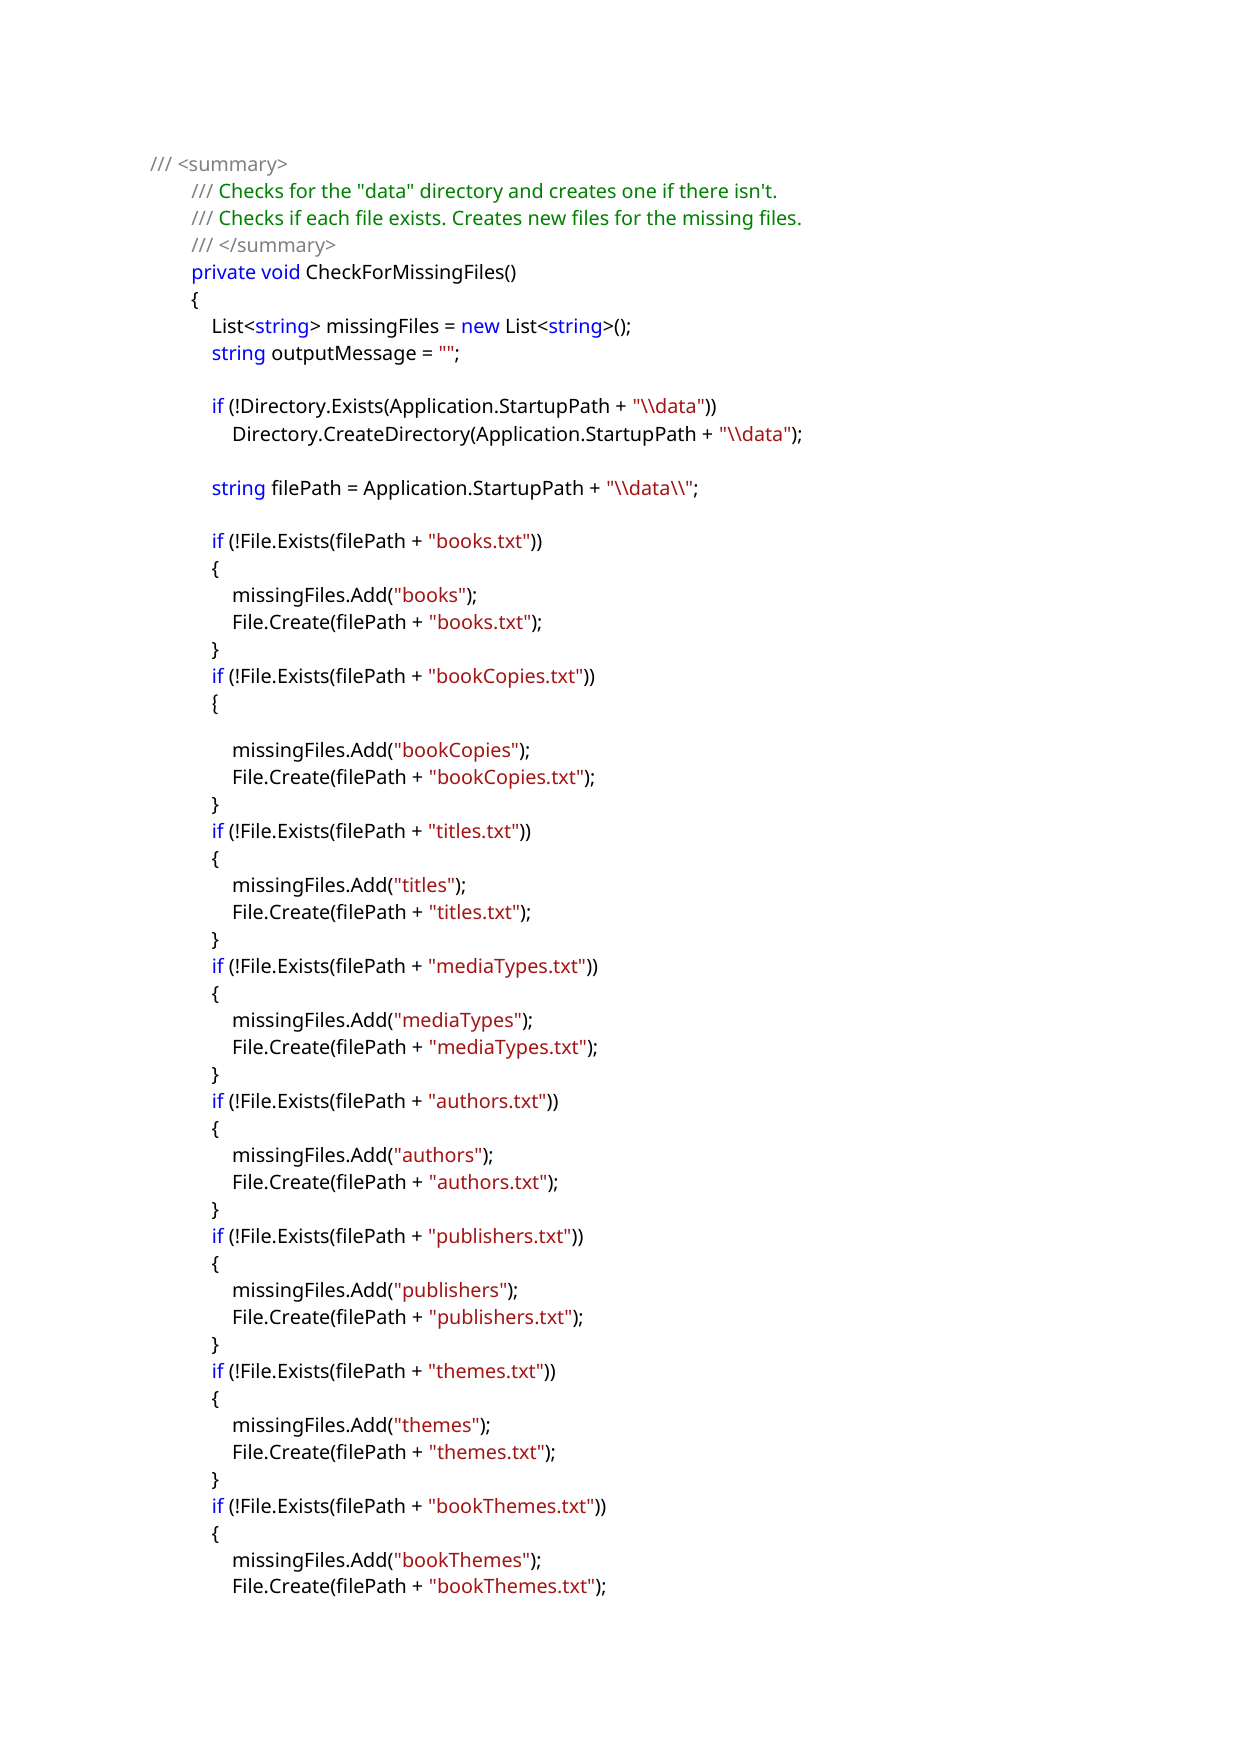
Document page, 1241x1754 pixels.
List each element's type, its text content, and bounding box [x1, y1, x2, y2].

text if (!File.Exists(filePath + "mediaTypes.txt")) [150, 952, 1090, 979]
text List<string> missingFiles = new List<string>(); [150, 312, 1090, 339]
text missingFiles.Add("mediaTypes"); [150, 1006, 1090, 1033]
text Directory.CreateDirectory(Application.StartupPath + "\\data"); [150, 420, 1090, 447]
text if (!File.Exists(filePath + "publishers.txt")) [150, 1222, 1090, 1249]
text } [150, 1060, 1090, 1087]
text /// </summary> [150, 231, 1090, 258]
text if (!File.Exists(filePath + "bookThemes.txt")) [150, 1492, 1090, 1519]
text missingFiles.Add("publishers"); [150, 1276, 1090, 1303]
text { [150, 689, 1090, 718]
text { [150, 1384, 1090, 1411]
text } [150, 636, 1090, 663]
text if (!File.Exists(filePath + "themes.txt")) [150, 1357, 1090, 1384]
text } [150, 925, 1090, 952]
text if (!File.Exists(filePath + "authors.txt")) [150, 1087, 1090, 1114]
text string filePath = Application.StartupPath + "\\data\\"; [150, 474, 1090, 501]
text { [150, 844, 1090, 871]
text File.Create(filePath + "bookCopies.txt"); [150, 763, 1090, 790]
text if (!File.Exists(filePath + "titles.txt")) [150, 817, 1090, 844]
text missingFiles.Add("bookCopies"); [150, 736, 1090, 763]
text File.Create(filePath + "books.txt"); [150, 609, 1090, 636]
text missingFiles.Add("titles"); [150, 871, 1090, 898]
text { [150, 555, 1090, 582]
text } [150, 790, 1090, 817]
text { [150, 1114, 1090, 1141]
text /// Checks if each file exists. Creates new files for the missing files. [150, 204, 1090, 231]
text if (!File.Exists(filePath + "books.txt")) [150, 528, 1090, 555]
text File.Create(filePath + "authors.txt"); [150, 1168, 1090, 1195]
text } [150, 1465, 1090, 1492]
text missingFiles.Add("themes"); [150, 1411, 1090, 1438]
text File.Create(filePath + "bookThemes.txt"); [150, 1573, 1090, 1600]
text missingFiles.Add("books"); [150, 582, 1090, 609]
text string outputMessage = ""; [150, 339, 1090, 366]
text if (!File.Exists(filePath + "bookCopies.txt")) [150, 663, 1090, 689]
text } [150, 1330, 1090, 1357]
text File.Create(filePath + "mediaTypes.txt"); [150, 1033, 1090, 1060]
text /// <summary> [150, 150, 1090, 177]
text File.Create(filePath + "publishers.txt"); [150, 1303, 1090, 1330]
text private void CheckForMissingFiles() [150, 258, 1090, 285]
text } [150, 1195, 1090, 1222]
text File.Create(filePath + "titles.txt"); [150, 898, 1090, 925]
text { [150, 1519, 1090, 1546]
text missingFiles.Add("bookThemes"); [150, 1546, 1090, 1573]
text if (!Directory.Exists(Application.StartupPath + "\\data")) [150, 393, 1090, 420]
text File.Create(filePath + "themes.txt"); [150, 1438, 1090, 1465]
text { [150, 1249, 1090, 1276]
text /// Checks for the "data" directory and creates one if there isn't. [150, 177, 1090, 204]
text { [150, 979, 1090, 1006]
text missingFiles.Add("authors"); [150, 1141, 1090, 1168]
text { [150, 285, 1090, 312]
